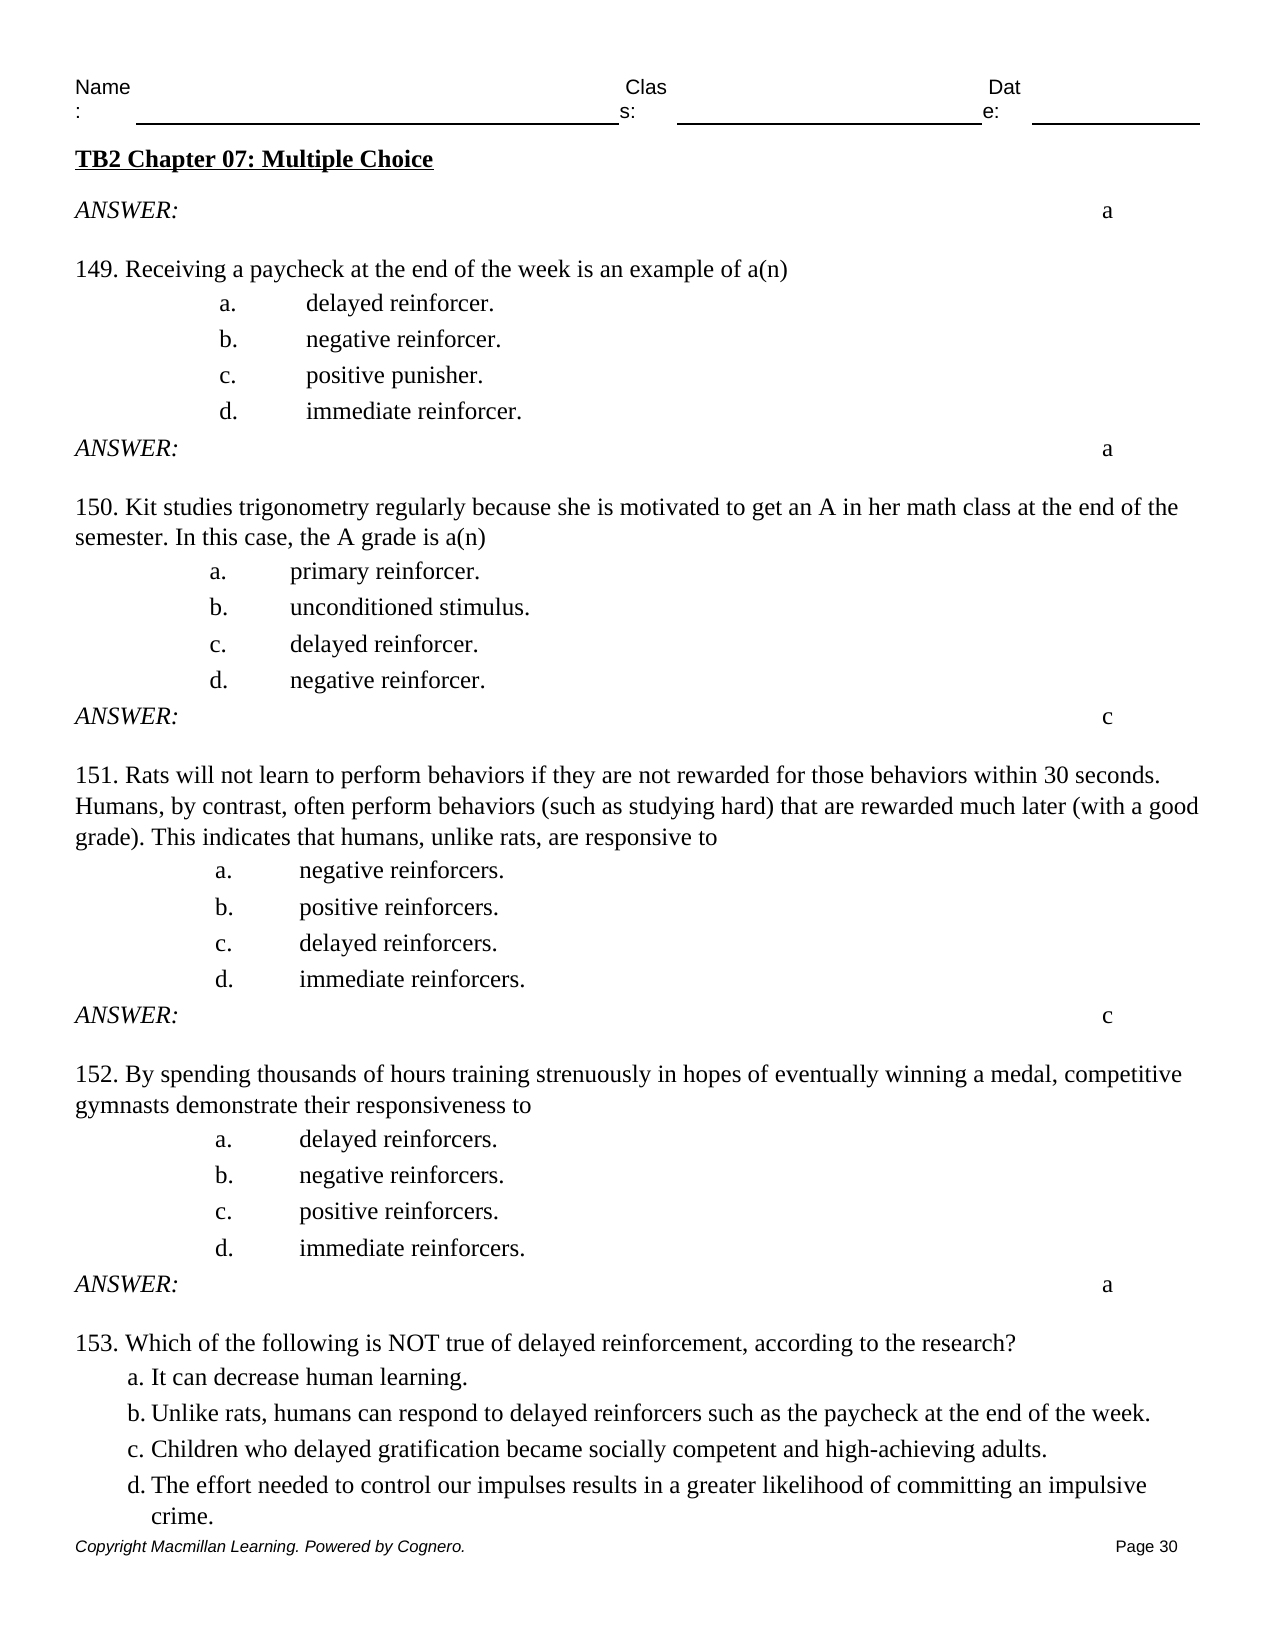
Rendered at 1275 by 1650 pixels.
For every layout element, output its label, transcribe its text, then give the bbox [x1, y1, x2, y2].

table_header 149. Receiving a paycheck at the end of the week is an example of a(n) [75, 254, 1200, 464]
table_header 151. Rats will not learn to perform behaviors if they are not rewarded for those behaviors within 30 seconds. Humans, by contrast, often perform behaviors (such as studying hard) that are rewarded much later (with a good grade). This indicates that humans, unlike rats, are responsive to [75, 760, 1200, 1032]
table_header 150. Kit studies trigonometry regularly because she is motivated to get an A in her math class at the end of the semester. In this case, the A grade is a(n) [75, 492, 1200, 733]
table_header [75, 1328, 1200, 1534]
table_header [75, 192, 1200, 227]
table_header 152. By spending thousands of hours training strenuously in hopes of eventually winning a medal, competitive gymnasts demonstrate their responsiveness to [75, 1059, 1200, 1301]
